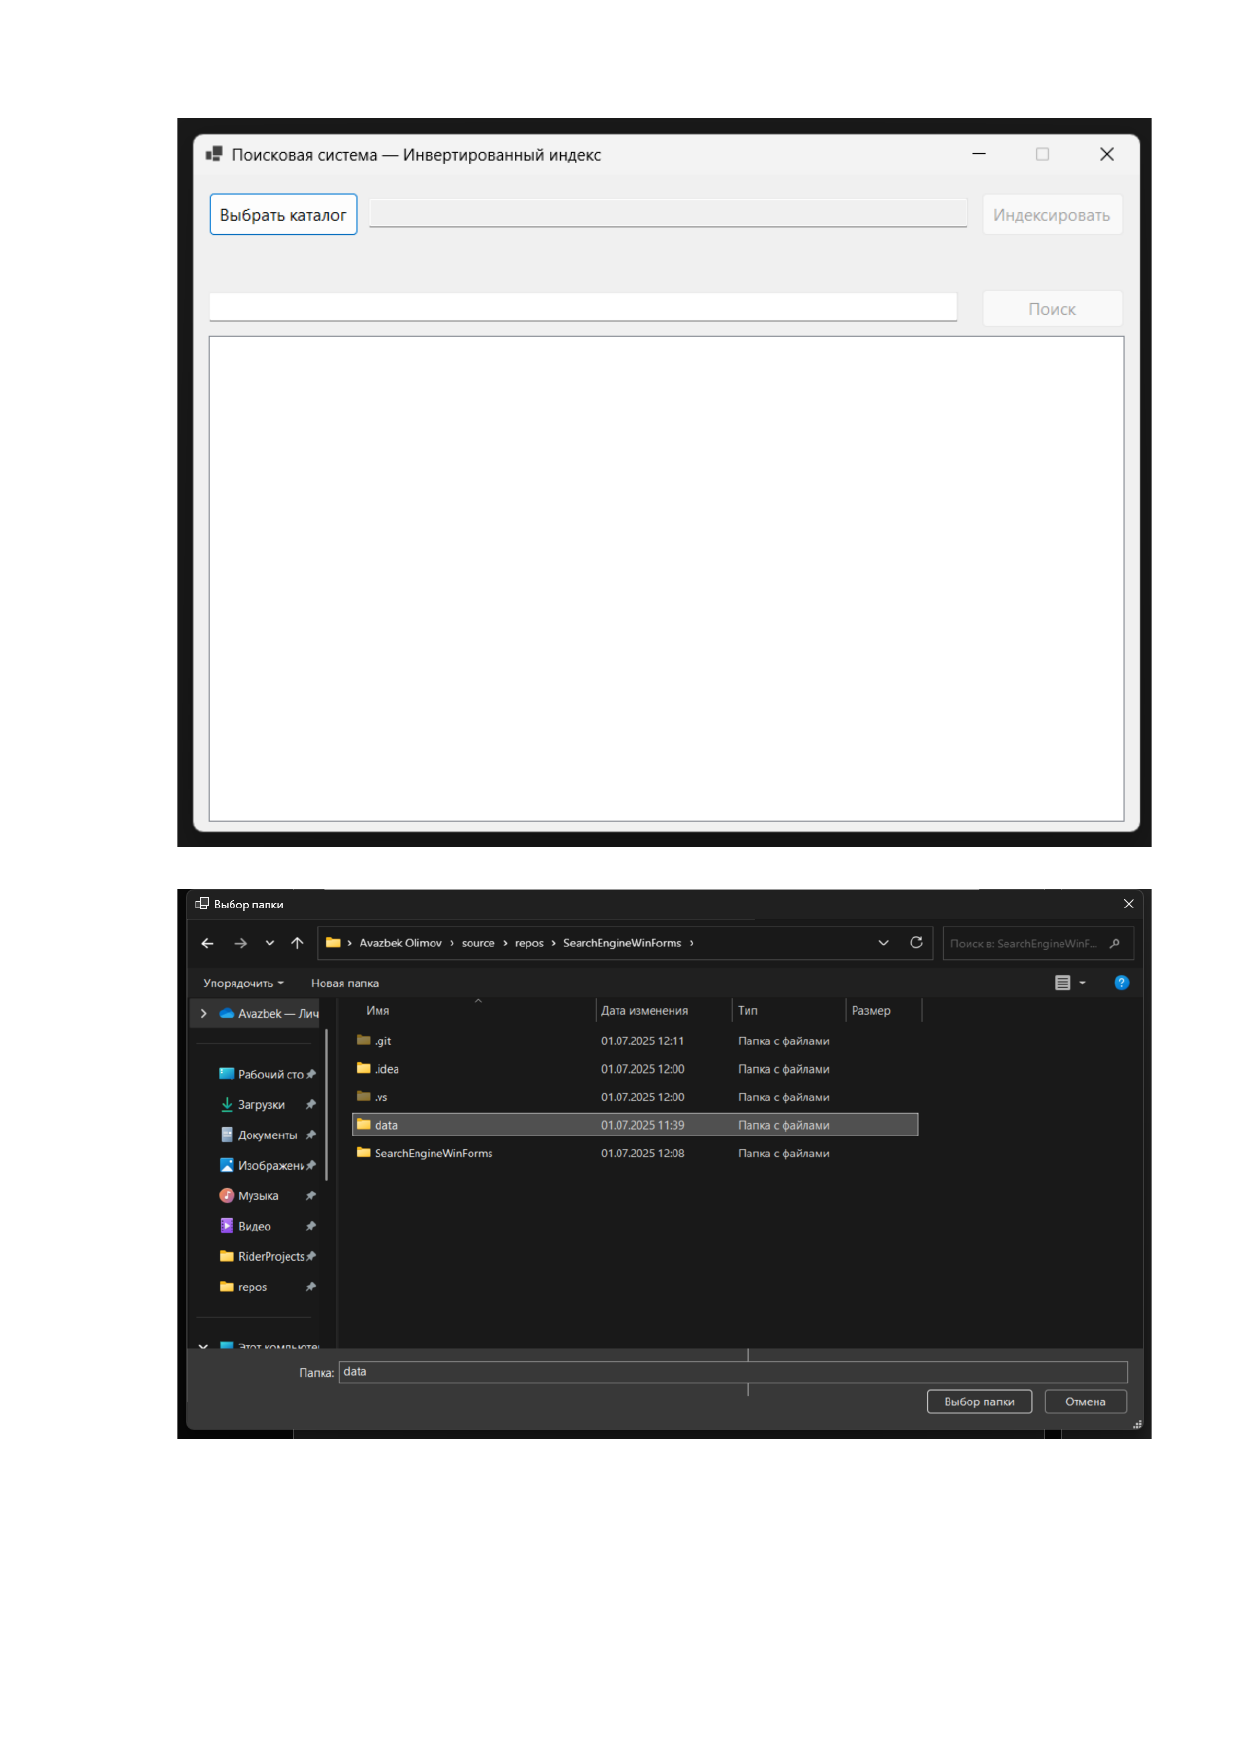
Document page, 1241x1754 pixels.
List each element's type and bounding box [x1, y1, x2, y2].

picture [177, 889, 1152, 1439]
picture [177, 118, 1152, 847]
